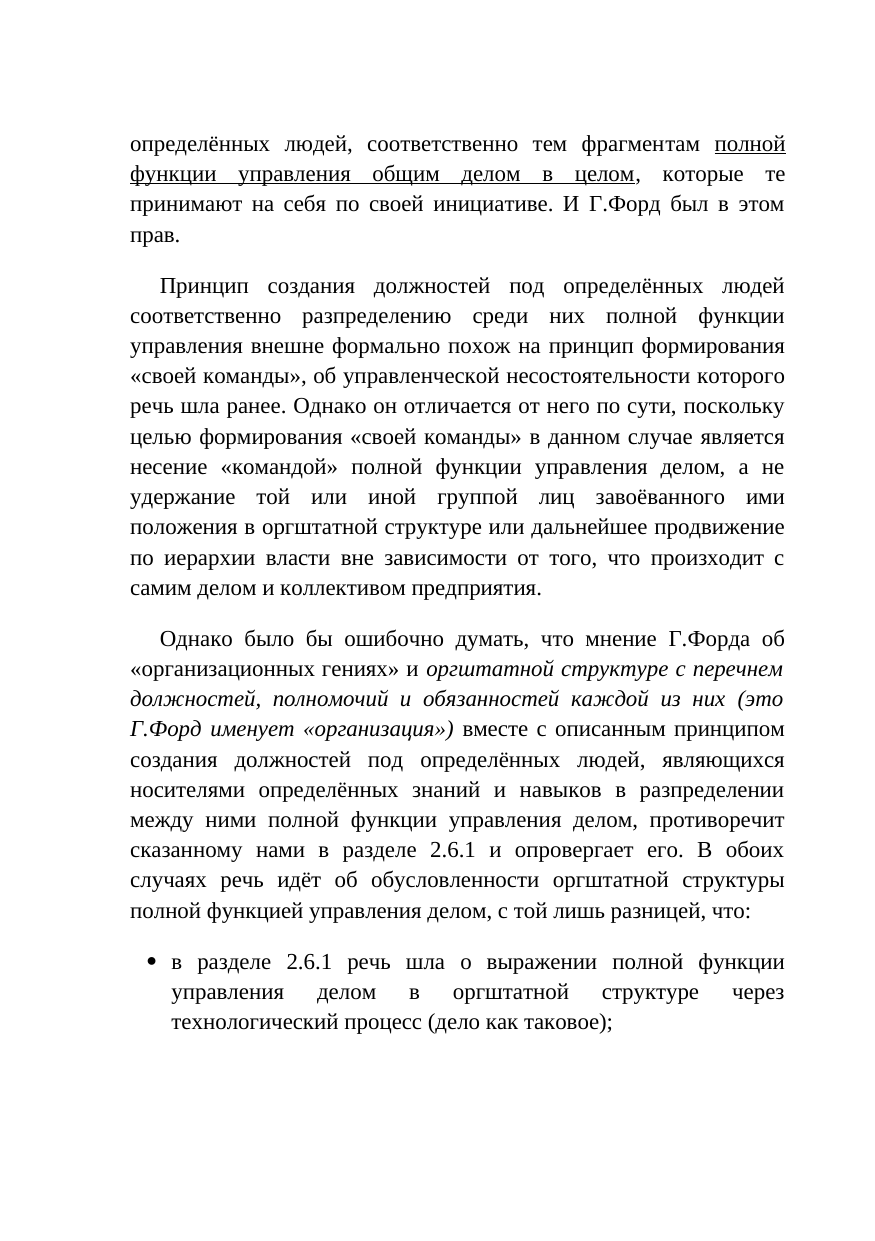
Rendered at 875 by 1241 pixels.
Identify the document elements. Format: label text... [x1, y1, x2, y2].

text Принцип создания должностей под определённых людей соответственно разпределению среди них полной функции управления внешне формально похож на принцип формирования «своей команды», об управленческой несостоятельности которого речь шла ранее. Однако он отличается от него по сути, поскольку целью формирования «своей команды» в данном случае является несение «командой» полной функции управления делом, а не удержание той или иной группой лиц завоёванного ими положения в оргштатной структуре или дальнейшее продвижение по иерархии власти вне зависимости от того, что произходит с самим делом и коллективом предприятия. [130, 272, 785, 600]
list в разделе 2.6.1 речь шла о выражении полной функции управления делом в оргштатной структуре через технологический процесс (дело как таковое); [148, 948, 785, 1034]
text Однако было бы ошибочно думать, что мнение Г.Форда об «организационных гениях» и оргштатной структуре с перечнем должностей, полномочий и обязанностей каждой из них (это Г.Форд именует «организация») вместе с описанным принципом создания должностей под определённых людей, являющихся носителями определённых знаний и навыков в разпределении между ними полной функции управления делом, противоречит сказанному нами в разделе 2.6.1 и опровергает его. В обоих случаях речь идёт об обусловленности оргштатной структуры полной функцией управления делом, с той лишь разницей, что: [130, 625, 785, 923]
